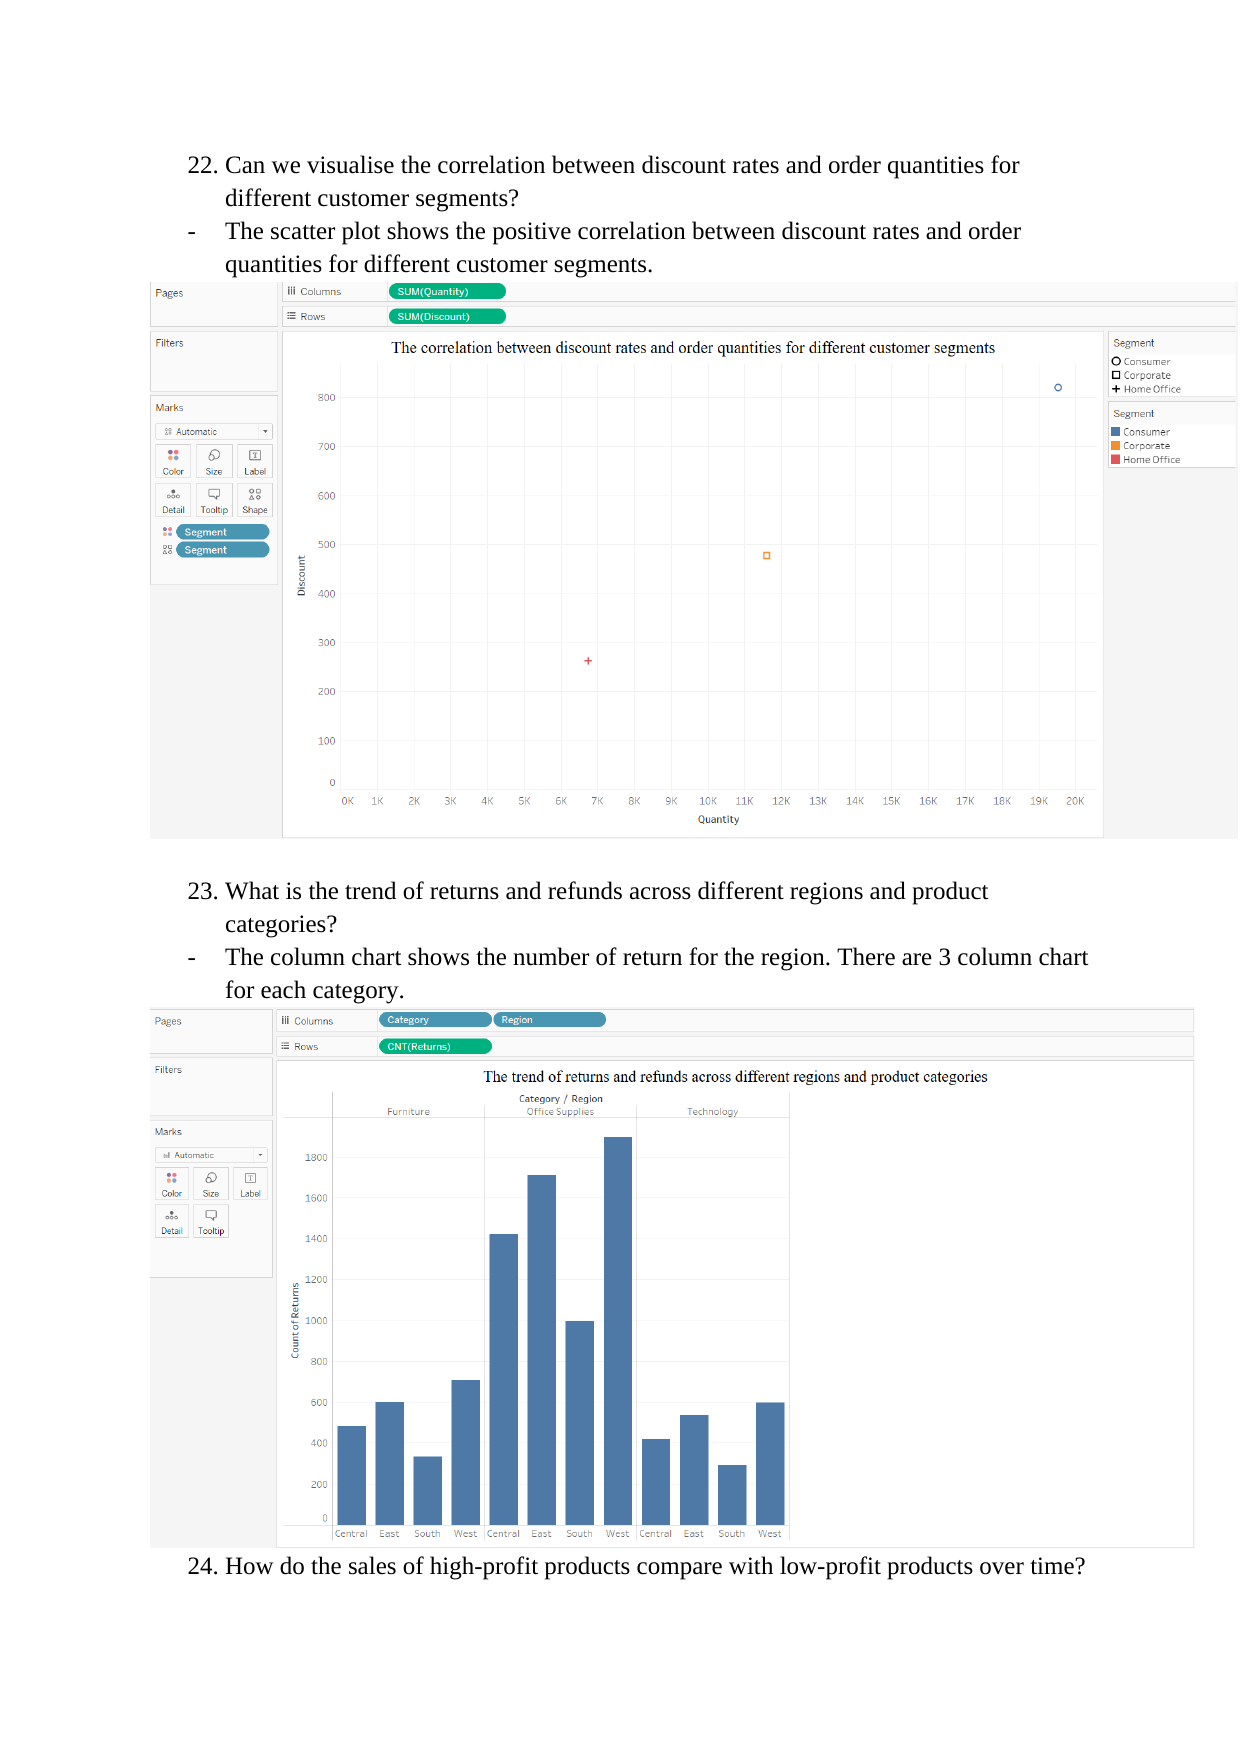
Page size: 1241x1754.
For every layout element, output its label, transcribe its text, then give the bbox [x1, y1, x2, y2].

list How do the sales of high-profit products compare with low-profit products over time? [187, 1551, 1090, 1580]
list Can we visualise the correlation between discount rates and order quantities for different customer segments? [187, 150, 1090, 212]
picture [150, 282, 1239, 839]
picture [150, 1007, 1195, 1548]
list The scatter plot shows the positive correlation between discount rates and order quantities for different customer segments. [187, 216, 1090, 278]
list What is the trend of returns and refunds across different regions and product categories? [187, 876, 1090, 937]
list The column chart shows the number of return for the region. There are 3 column chart for each category. [187, 942, 1090, 1003]
